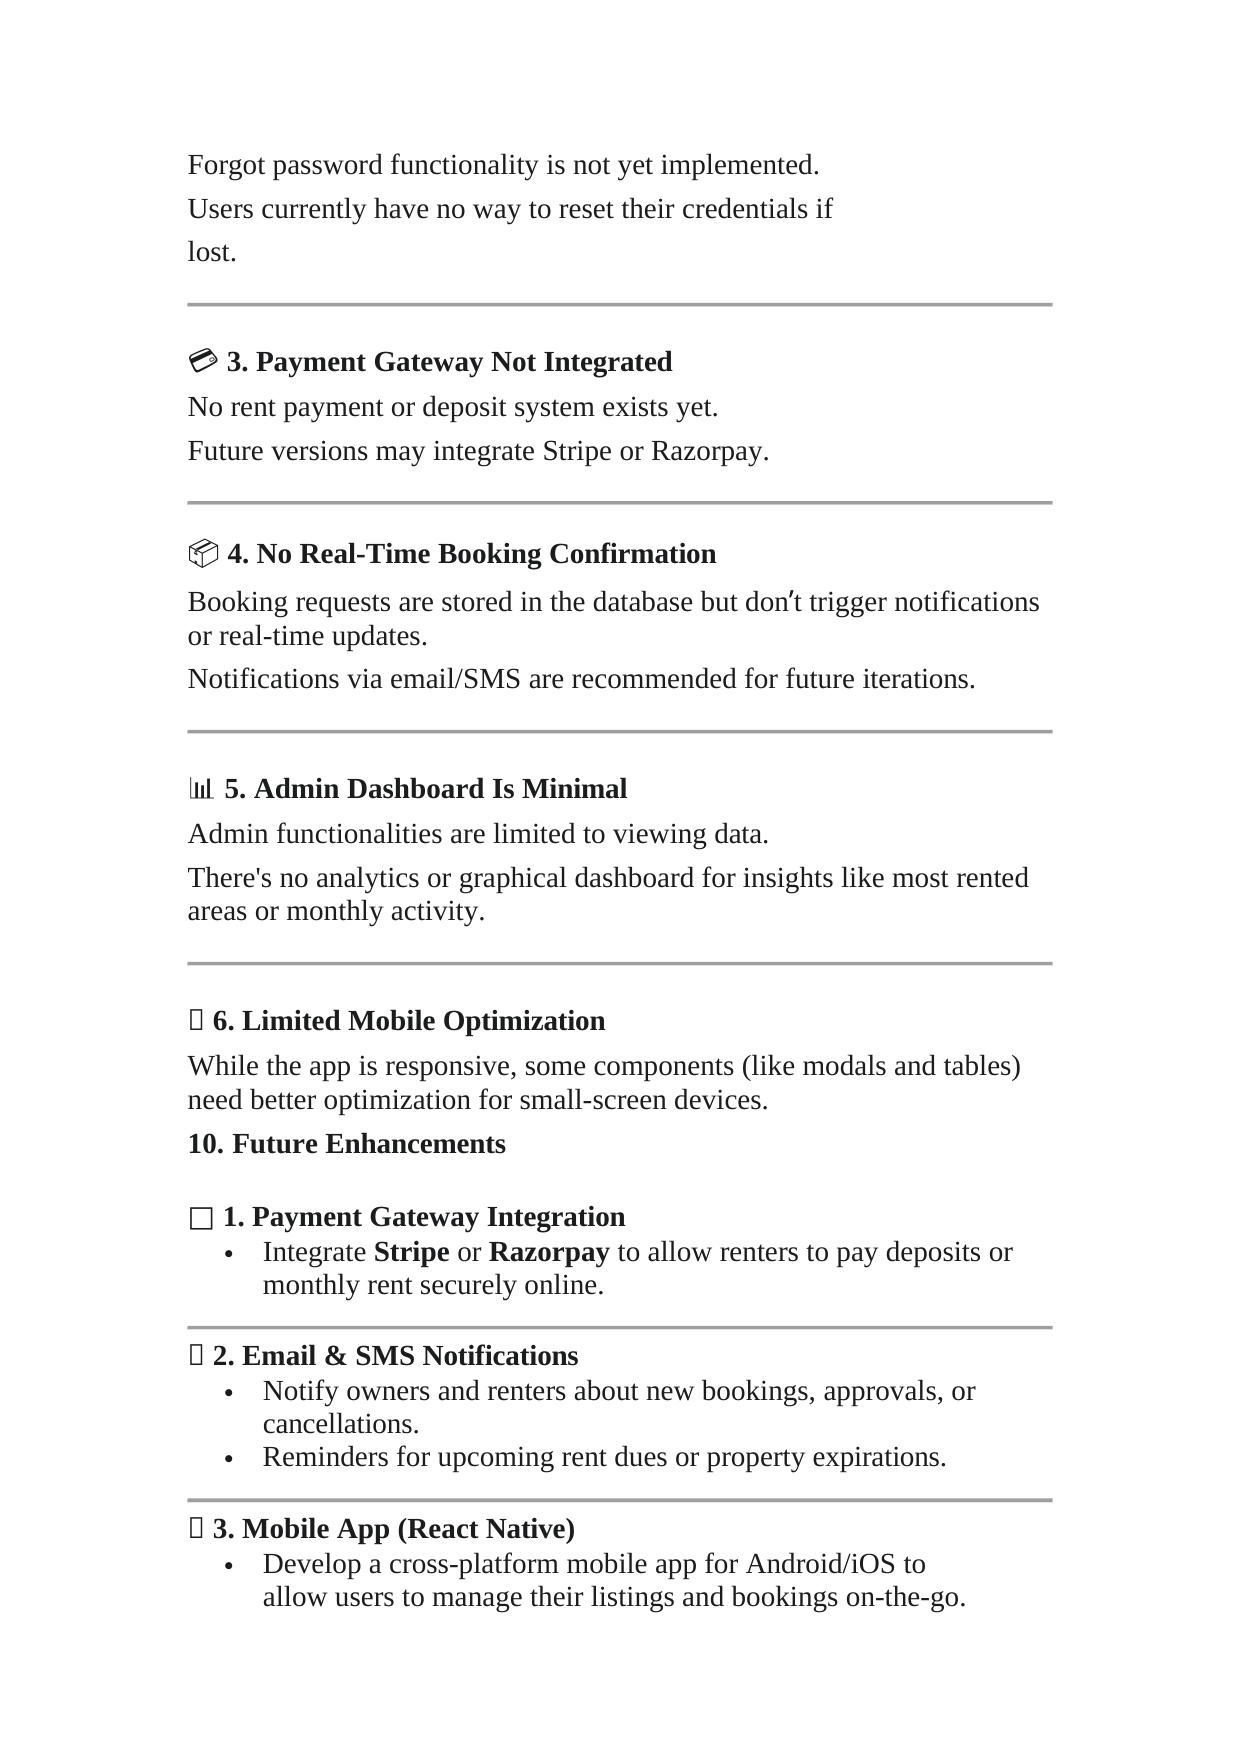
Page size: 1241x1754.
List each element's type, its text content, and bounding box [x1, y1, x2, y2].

list Develop a cross-platform mobile app for Android/iOS to allow users to manage their listings and bookings on-the-go. [225, 1546, 998, 1613]
text There's no analytics or graphical dashboard for insights like most rented areas or monthly activity. [187, 860, 1043, 927]
text Booking requests are stored in the database but don’t trigger notifications or real-time updates. [187, 582, 1043, 651]
list Integrate Stripe or Razorpay to allow renters to pay deposits or monthly rent securely online. [225, 1234, 1013, 1301]
list Future Enhancements [187, 1126, 1063, 1159]
list Notify owners and renters about new bookings, approvals, or cancellations. [225, 1373, 976, 1440]
list Reminders for upcoming rent dues or property expirations. [225, 1440, 1063, 1473]
text Admin functionalities are limited to viewing data. [187, 816, 1063, 850]
text 📱 6. Limited Mobile Optimization [187, 999, 1063, 1039]
text 💳 3. Payment Gateway Not Integrated [187, 341, 1063, 380]
text Forgot password functionality is not yet implemented. Users currently have no way to reset their credentials if lost. [187, 147, 888, 268]
text While the app is responsive, some components (like modals and tables) need better optimization for small-screen devices. [187, 1048, 1043, 1116]
text 📱 3. Mobile App (React Native) [187, 1501, 1063, 1546]
text 📊 5. Admin Dashboard Is Minimal [187, 768, 1063, 807]
list 1. Payment Gateway Integration [187, 1195, 1063, 1234]
text Notifications via email/SMS are recommended for future iterations. [187, 661, 1063, 695]
text No rent payment or deposit system exists yet. Future versions may integrate Stripe or Razorpay. [187, 389, 793, 466]
text 📦 4. No Real-Time Booking Confirmation [187, 532, 1063, 572]
text 🔔 2. Email & SMS Notifications [187, 1328, 1063, 1373]
